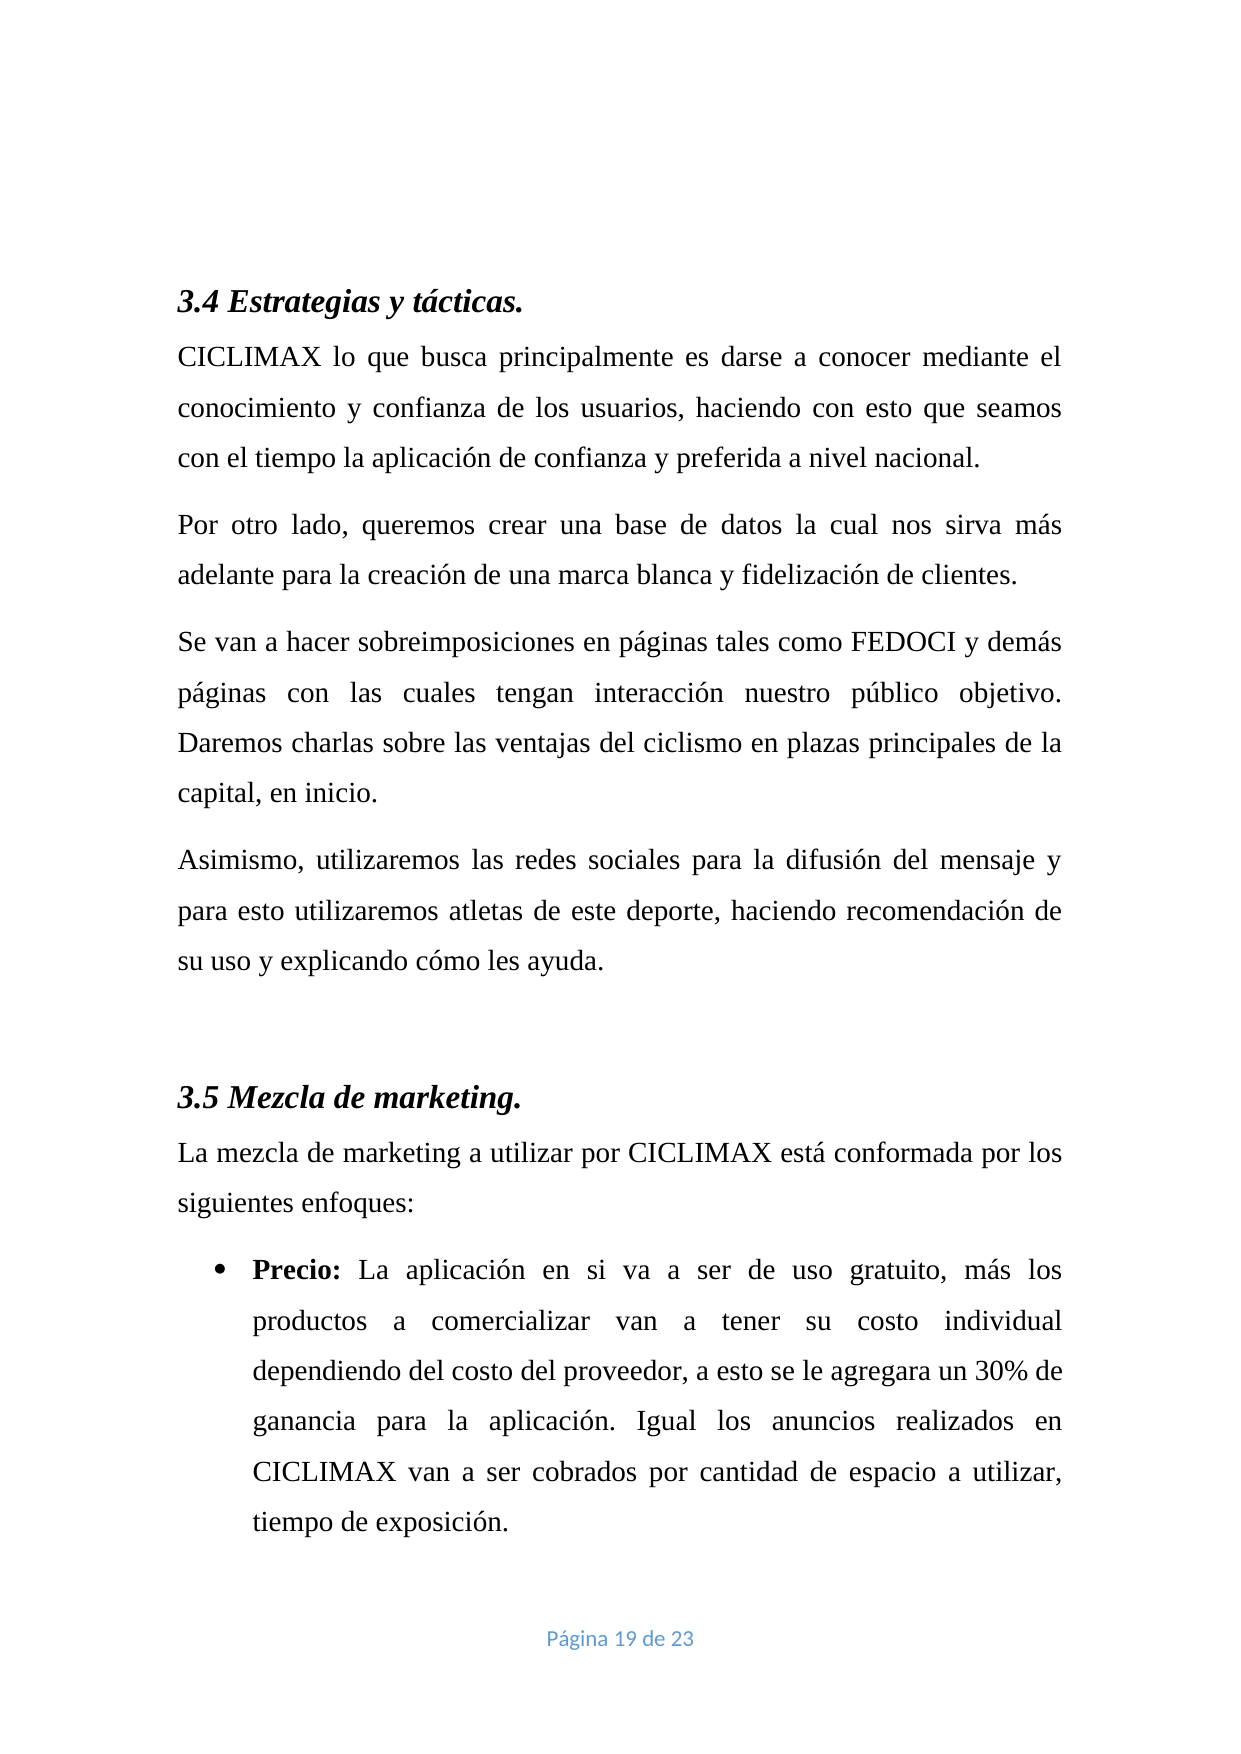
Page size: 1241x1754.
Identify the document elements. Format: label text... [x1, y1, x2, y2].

text Asimismo, utilizaremos las redes sociales para la difusión del mensaje y para esto utilizaremos atletas de este deporte, haciendo recomendación de su uso y explicando cómo les ayuda. [177, 842, 1063, 977]
text CICLIMAX lo que busca principalmente es darse a conocer mediante el conocimiento y confianza de los usuarios, haciendo con esto que seamos con el tiempo la aplicación de confianza y preferida a nivel nacional. [177, 339, 1063, 474]
text Por otro lado, queremos crear una base de datos la cual nos sirva más adelante para la creación de una marca blanca y fidelización de clientes. [177, 507, 1063, 591]
text La mezcla de marketing a utilizar por CICLIMAX está conformada por los siguientes enfoques: [177, 1135, 1063, 1219]
text 3.5 Mezcla de marketing. [177, 1077, 1063, 1115]
text 3.4 Estrategias y tácticas. [177, 282, 1063, 320]
text Se van a hacer sobreimposiciones en páginas tales como FEDOCI y demás páginas con las cuales tengan interacción nuestro público objetivo. Daremos charlas sobre las ventajas del ciclismo en plazas principales de la capital, en inicio. [177, 624, 1063, 809]
list Precio: La aplicación en si va a ser de uso gratuito, más los productos a comercializar van a tener su costo individual dependiendo del costo del proveedor, a esto se le agregara un 30% de ganancia para la aplicación. Igual los anuncios realizados en CICLIMAX van a ser cobrados por cantidad de espacio a utilizar, tiempo de exposición. [215, 1252, 1063, 1537]
